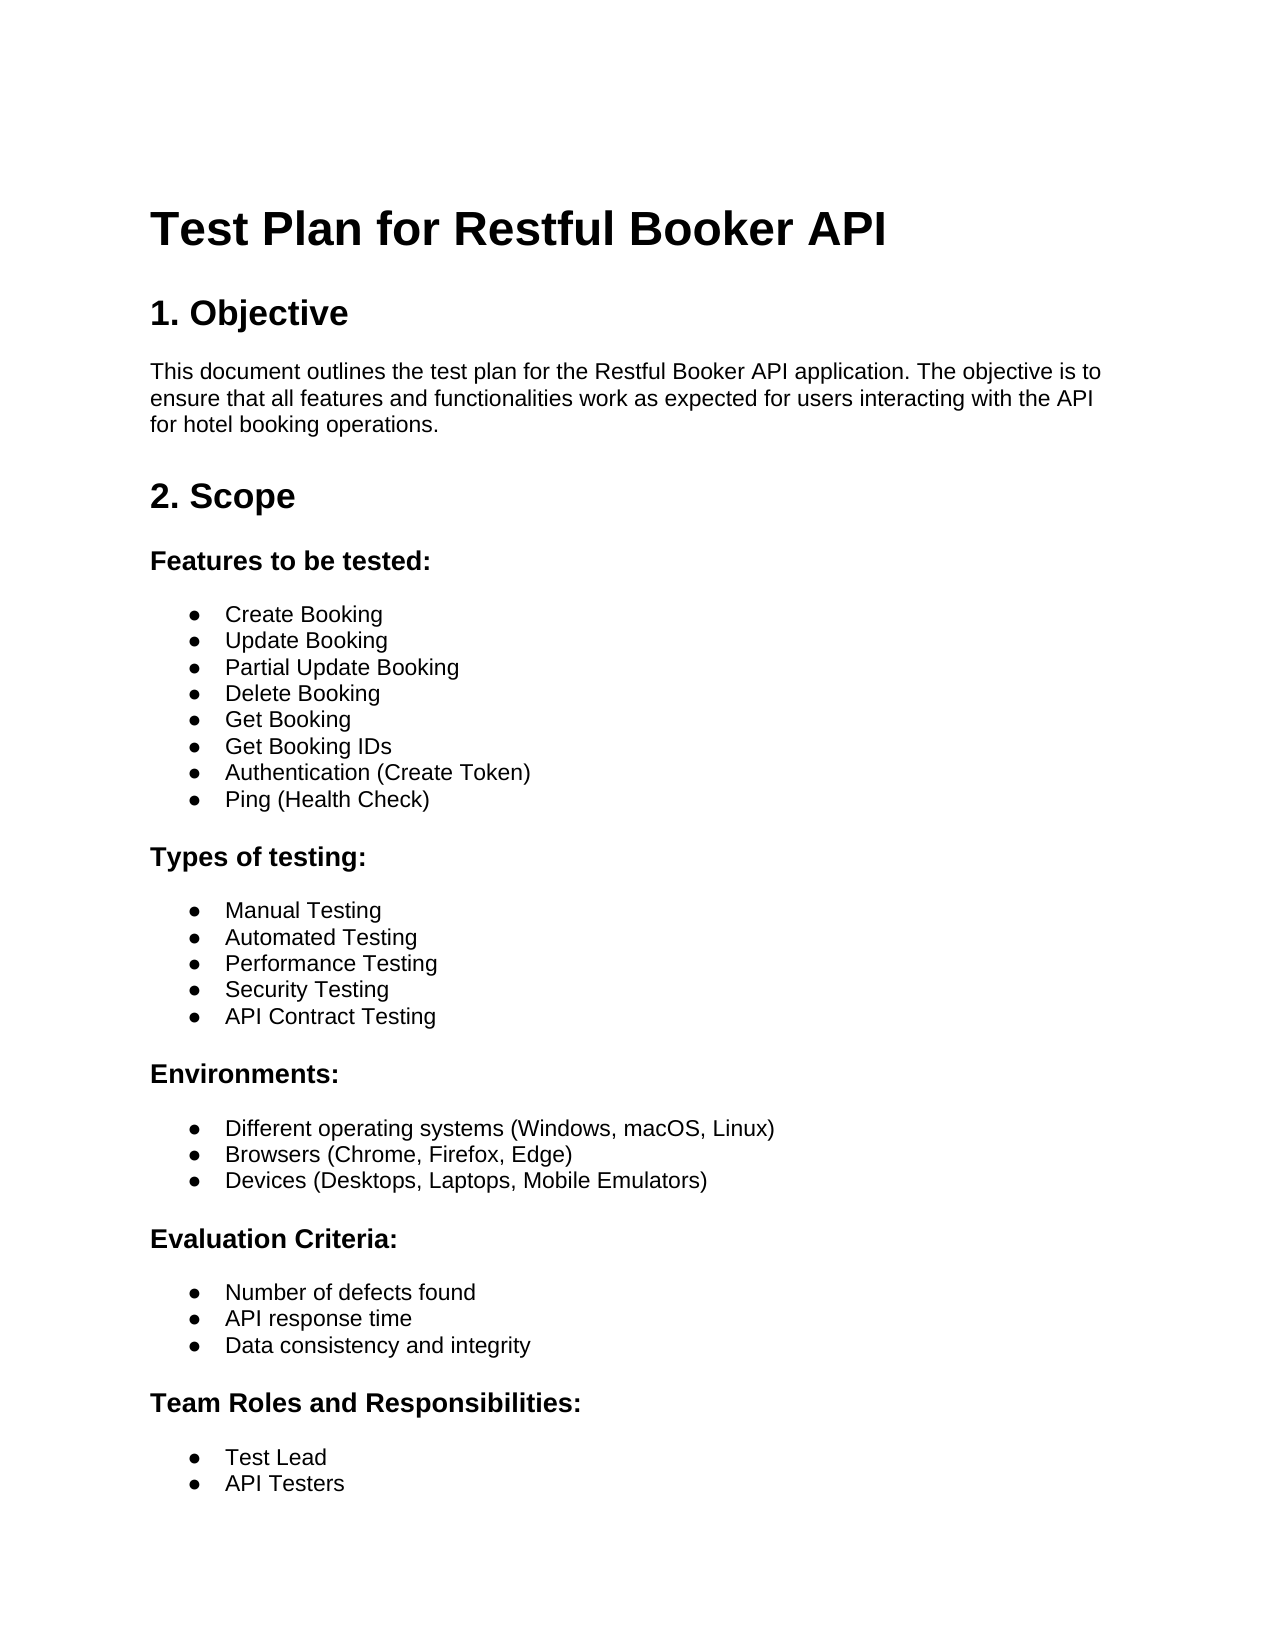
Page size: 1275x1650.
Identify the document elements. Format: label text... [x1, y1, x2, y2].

list Security Testing [187, 976, 1125, 1003]
subtitle Types of testing: [150, 841, 1125, 872]
subtitle 1. Objective [150, 293, 1125, 333]
list Data consistency and integrity [187, 1332, 1125, 1358]
list Test Lead [187, 1443, 1125, 1470]
list Create Booking [187, 601, 1125, 627]
subtitle Environments: [150, 1058, 1125, 1089]
list Manual Testing [187, 897, 1125, 924]
subtitle Test Plan for Restful Booker API [150, 200, 1125, 255]
subtitle Features to be tested: [150, 545, 1125, 576]
list API Testers [187, 1470, 1125, 1496]
list Update Booking [187, 627, 1125, 654]
list Delete Booking [187, 680, 1125, 706]
list Authentication (Create Token) [187, 759, 1125, 786]
list Number of defects found [187, 1279, 1125, 1305]
list Get Booking IDs [187, 733, 1125, 759]
subtitle Evaluation Criteria: [150, 1223, 1125, 1254]
text This document outlines the test plan for the Restful Booker API application. The objective is to ensure that all features and functionalities work as expected for users interacting with the API for hotel booking operations. [150, 358, 1125, 437]
subtitle Team Roles and Responsibilities: [150, 1387, 1125, 1418]
list Get Booking [187, 706, 1125, 733]
subtitle 2. Scope [150, 475, 1125, 516]
list Partial Update Booking [187, 654, 1125, 680]
list Automated Testing [187, 924, 1125, 950]
list Browsers (Chrome, Firefox, Edge) [187, 1141, 1125, 1167]
list Performance Testing [187, 950, 1125, 976]
list Different operating systems (Windows, macOS, Linux) [187, 1114, 1125, 1141]
list Ping (Health Check) [187, 786, 1125, 812]
list Devices (Desktops, Laptops, Mobile Emulators) [187, 1167, 1125, 1193]
list API response time [187, 1305, 1125, 1332]
list API Contract Testing [187, 1003, 1125, 1029]
